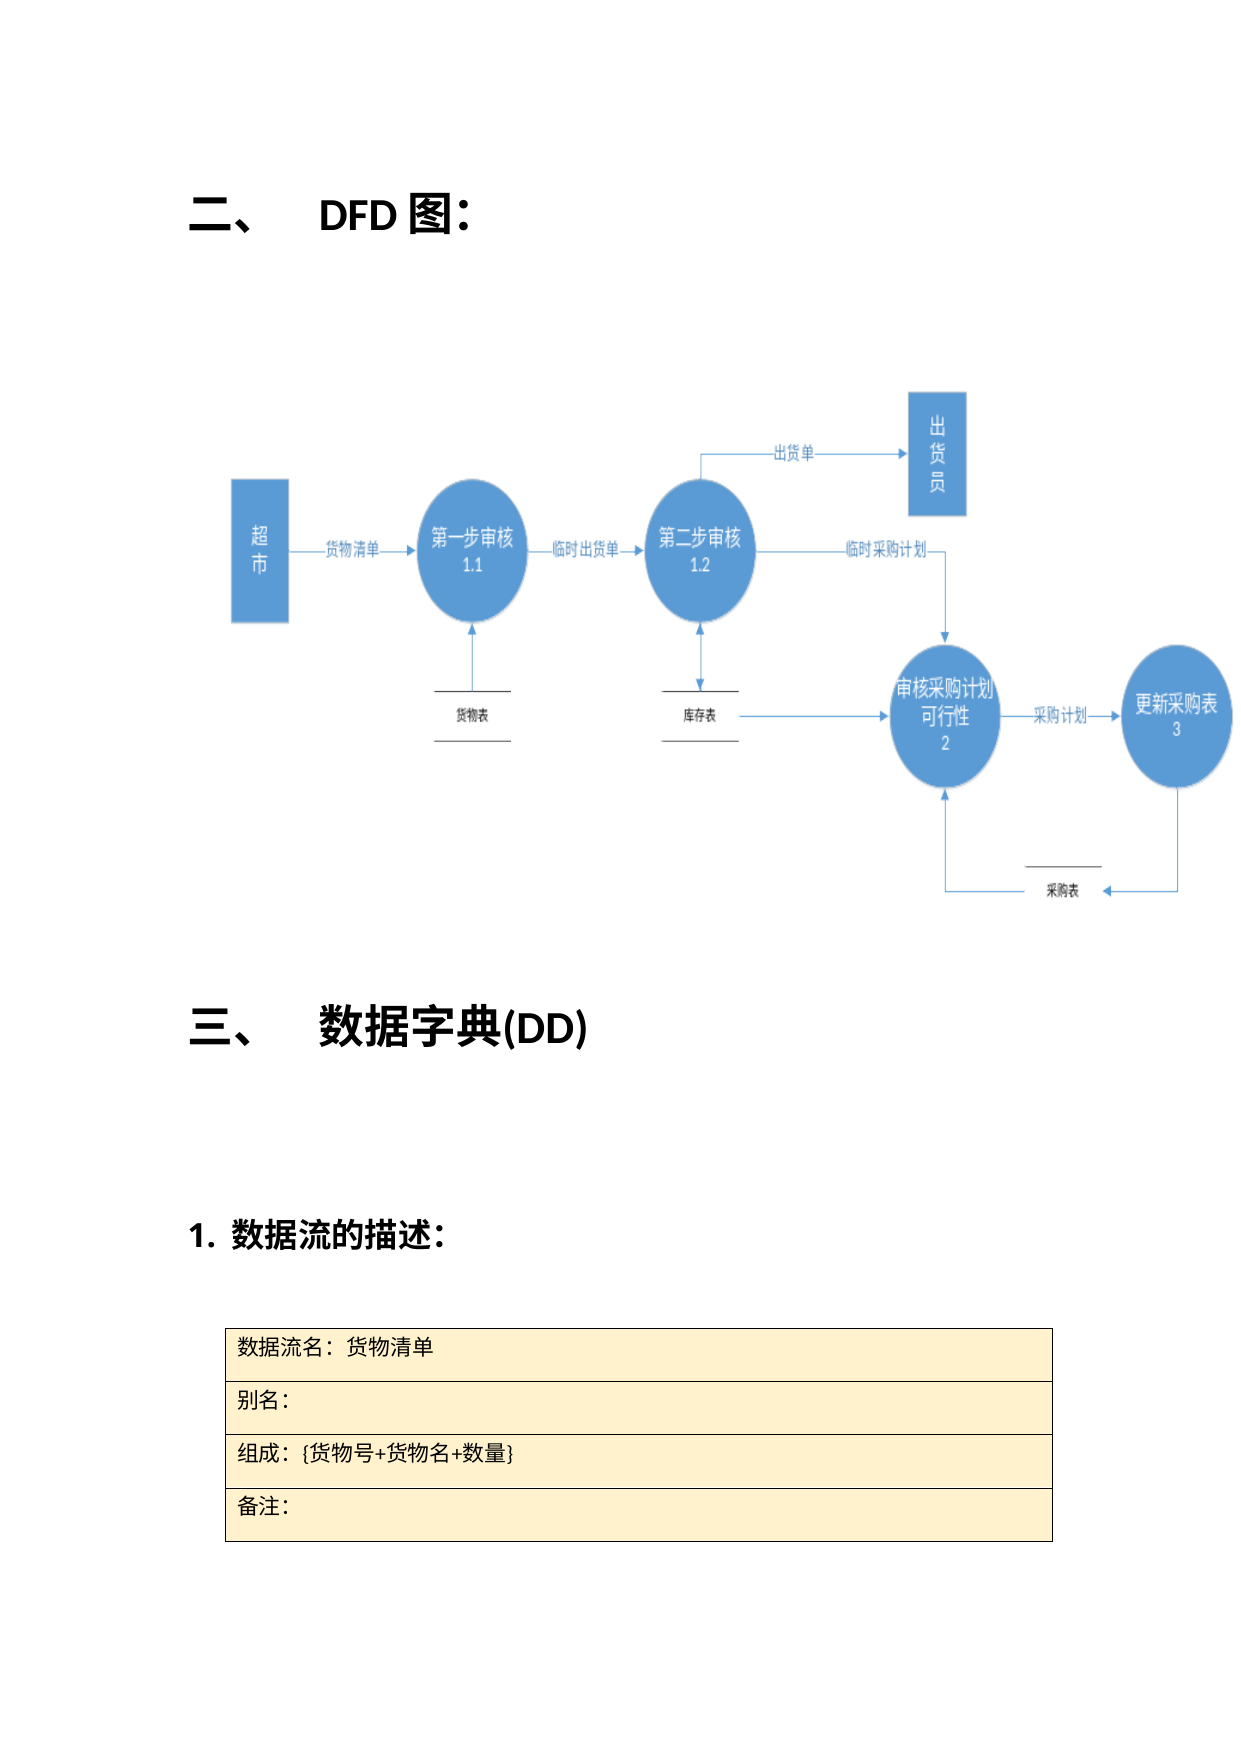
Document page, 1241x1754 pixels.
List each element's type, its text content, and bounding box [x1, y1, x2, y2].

subtitle 数据流的描述： [187, 1201, 1053, 1266]
subtitle DFD图： [187, 162, 1053, 259]
table_cell 备注： [226, 1489, 1052, 1541]
table_cell 别名： [226, 1382, 1052, 1434]
subtitle 数据字典(DD) [187, 975, 1053, 1073]
table_cell 组成：{货物号+货物名+数量} [226, 1435, 1052, 1487]
table_header 数据流名：货物清单 [226, 1329, 1052, 1381]
